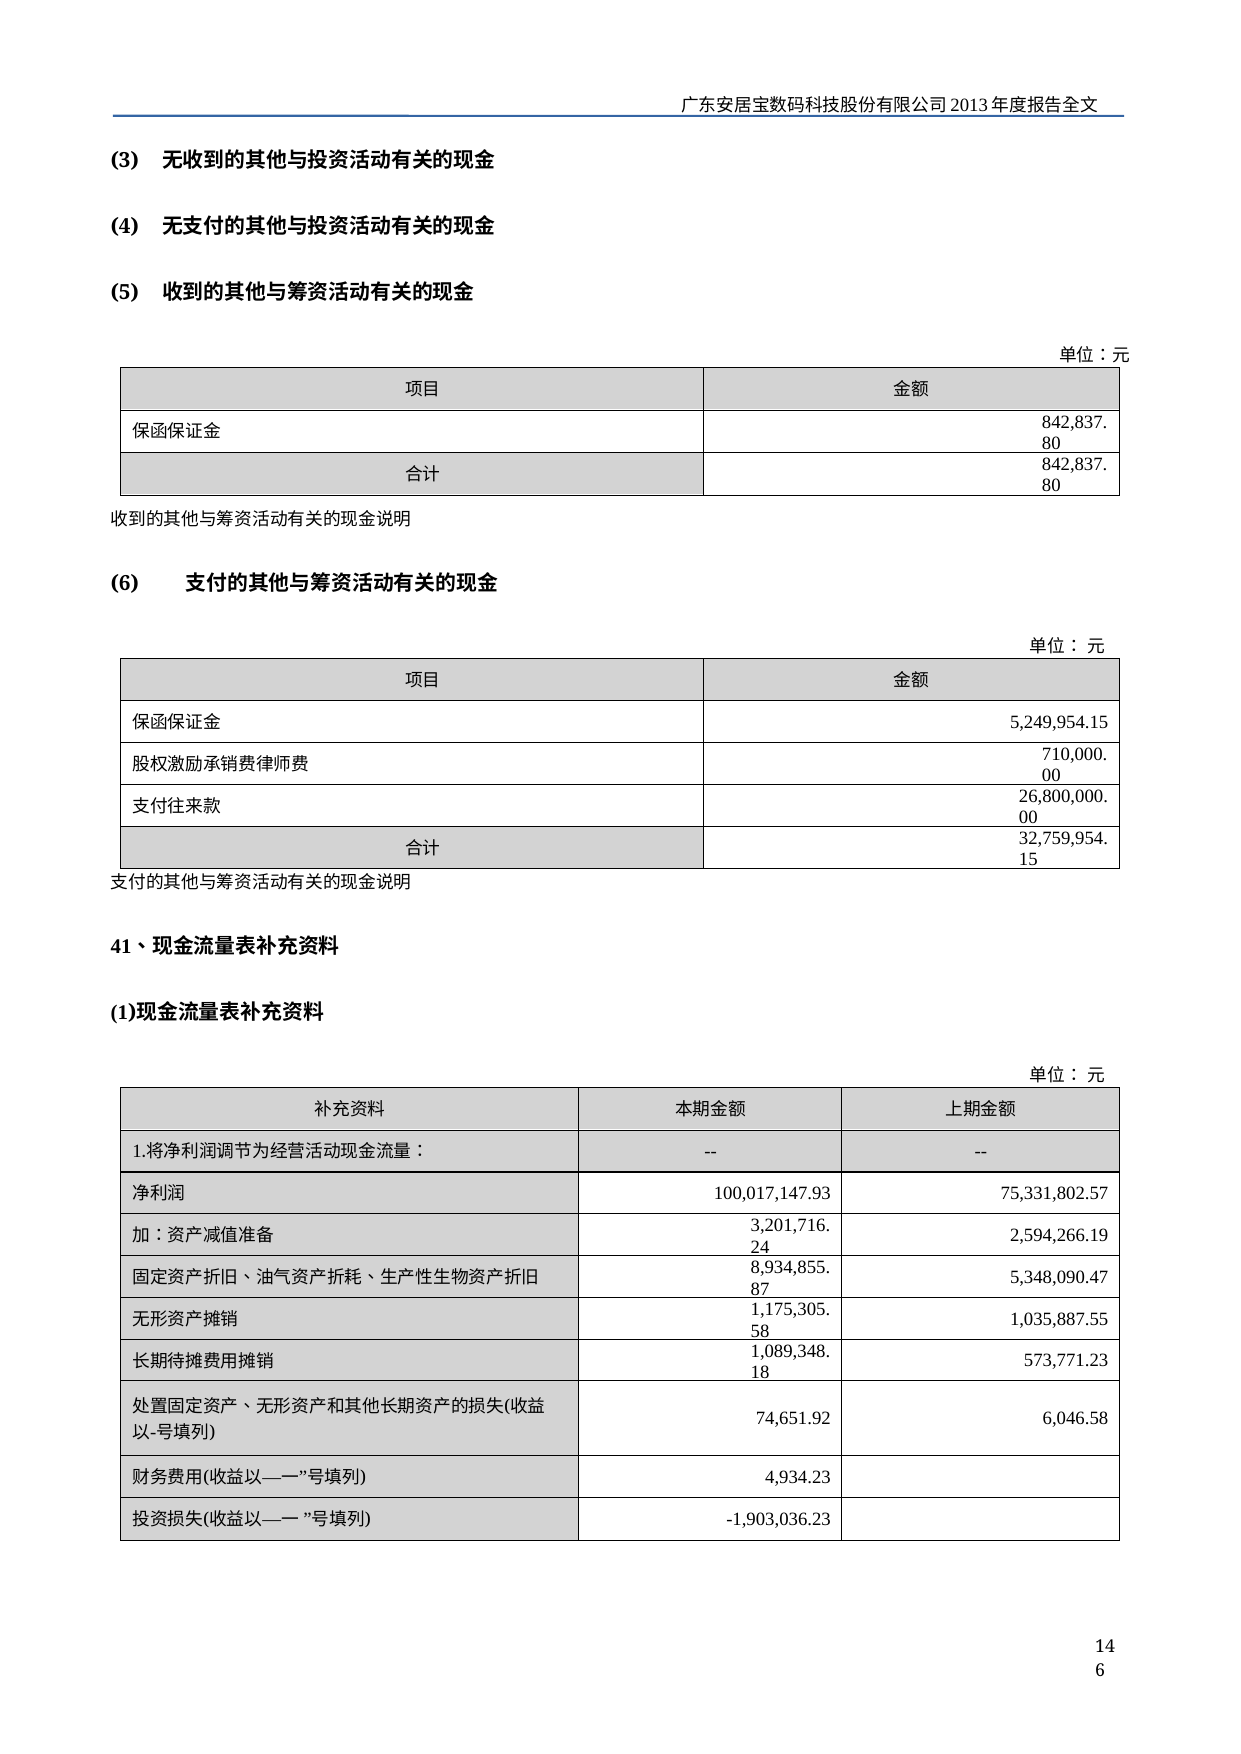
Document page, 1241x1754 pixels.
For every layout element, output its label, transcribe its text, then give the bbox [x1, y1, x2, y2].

text 单位： 元 [1029, 634, 1129, 658]
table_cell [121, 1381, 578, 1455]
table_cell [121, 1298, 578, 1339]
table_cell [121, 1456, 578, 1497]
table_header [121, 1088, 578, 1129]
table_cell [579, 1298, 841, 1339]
text (1)现金流量表补充资料 [110, 997, 1129, 1025]
list 收到的其他与筹资活动有关的现金 [110, 277, 1129, 305]
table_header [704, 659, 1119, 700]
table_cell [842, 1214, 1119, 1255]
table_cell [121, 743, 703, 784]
text 收到的其他与筹资活动有关的现金说明 [110, 506, 1129, 530]
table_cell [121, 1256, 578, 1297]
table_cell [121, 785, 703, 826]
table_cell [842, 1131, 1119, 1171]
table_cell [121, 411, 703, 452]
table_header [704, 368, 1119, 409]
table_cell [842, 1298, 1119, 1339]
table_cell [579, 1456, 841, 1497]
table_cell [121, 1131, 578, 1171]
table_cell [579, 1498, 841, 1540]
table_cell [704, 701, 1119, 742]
text 单位：元 [110, 343, 1129, 367]
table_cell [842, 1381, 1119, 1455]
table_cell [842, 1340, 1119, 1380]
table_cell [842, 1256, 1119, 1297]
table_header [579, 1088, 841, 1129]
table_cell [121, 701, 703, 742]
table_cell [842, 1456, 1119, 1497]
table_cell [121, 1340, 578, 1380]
list 支付的其他与筹资活动有关的现金 [110, 568, 1129, 596]
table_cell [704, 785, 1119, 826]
text 41、现金流量表补充资料 [110, 931, 1129, 959]
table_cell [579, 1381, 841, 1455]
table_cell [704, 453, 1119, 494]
list 无支付的其他与投资活动有关的现金 [110, 211, 1129, 239]
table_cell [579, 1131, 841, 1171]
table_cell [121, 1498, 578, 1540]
text 支付的其他与筹资活动有关的现金说明 [110, 869, 1129, 893]
text 单位： 元 [1029, 1063, 1129, 1087]
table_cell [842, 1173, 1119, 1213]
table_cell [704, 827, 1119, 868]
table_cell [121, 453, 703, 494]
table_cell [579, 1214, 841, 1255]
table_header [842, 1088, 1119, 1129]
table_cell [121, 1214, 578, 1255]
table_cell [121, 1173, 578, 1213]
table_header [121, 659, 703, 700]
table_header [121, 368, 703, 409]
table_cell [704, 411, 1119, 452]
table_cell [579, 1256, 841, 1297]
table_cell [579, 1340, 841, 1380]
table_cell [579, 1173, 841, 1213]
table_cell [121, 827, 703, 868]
list 无收到的其他与投资活动有关的现金 [110, 145, 1129, 173]
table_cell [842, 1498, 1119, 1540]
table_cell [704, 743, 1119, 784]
